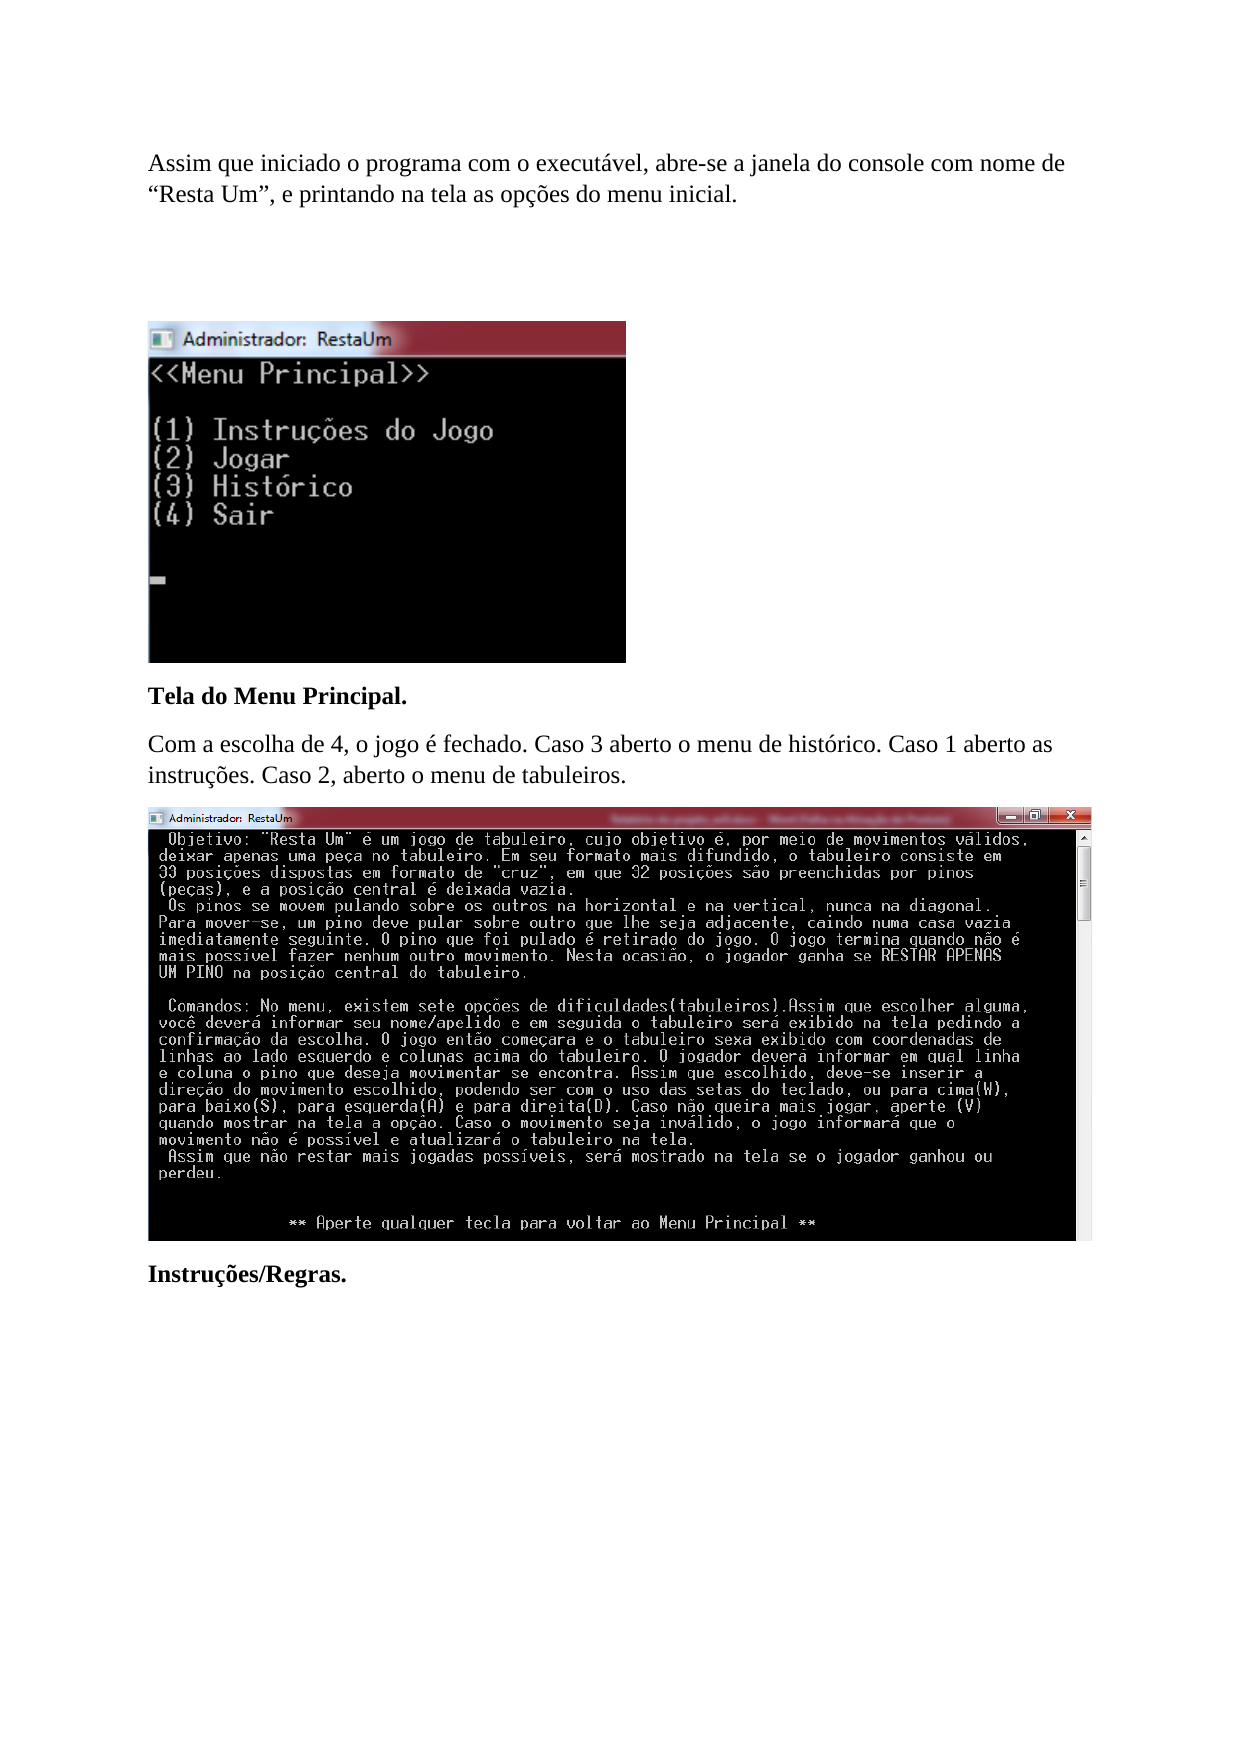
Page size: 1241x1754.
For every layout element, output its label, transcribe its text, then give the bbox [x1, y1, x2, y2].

picture [147, 321, 626, 663]
text Tela do Menu Principal. [148, 681, 1092, 710]
text Com a escolha de 4, o jogo é fechado. Caso 3 aberto o menu de histórico. Caso 1 aberto as instruções. Caso 2, aberto o menu de tabuleiros. [148, 729, 1092, 789]
text Assim que iniciado o programa com o executável, abre-se a janela do console com nome de “Resta Um”, e printando na tela as opções do menu inicial. [148, 148, 1092, 207]
picture [147, 807, 1092, 1241]
text Instruções/Regras. [148, 1259, 1092, 1288]
